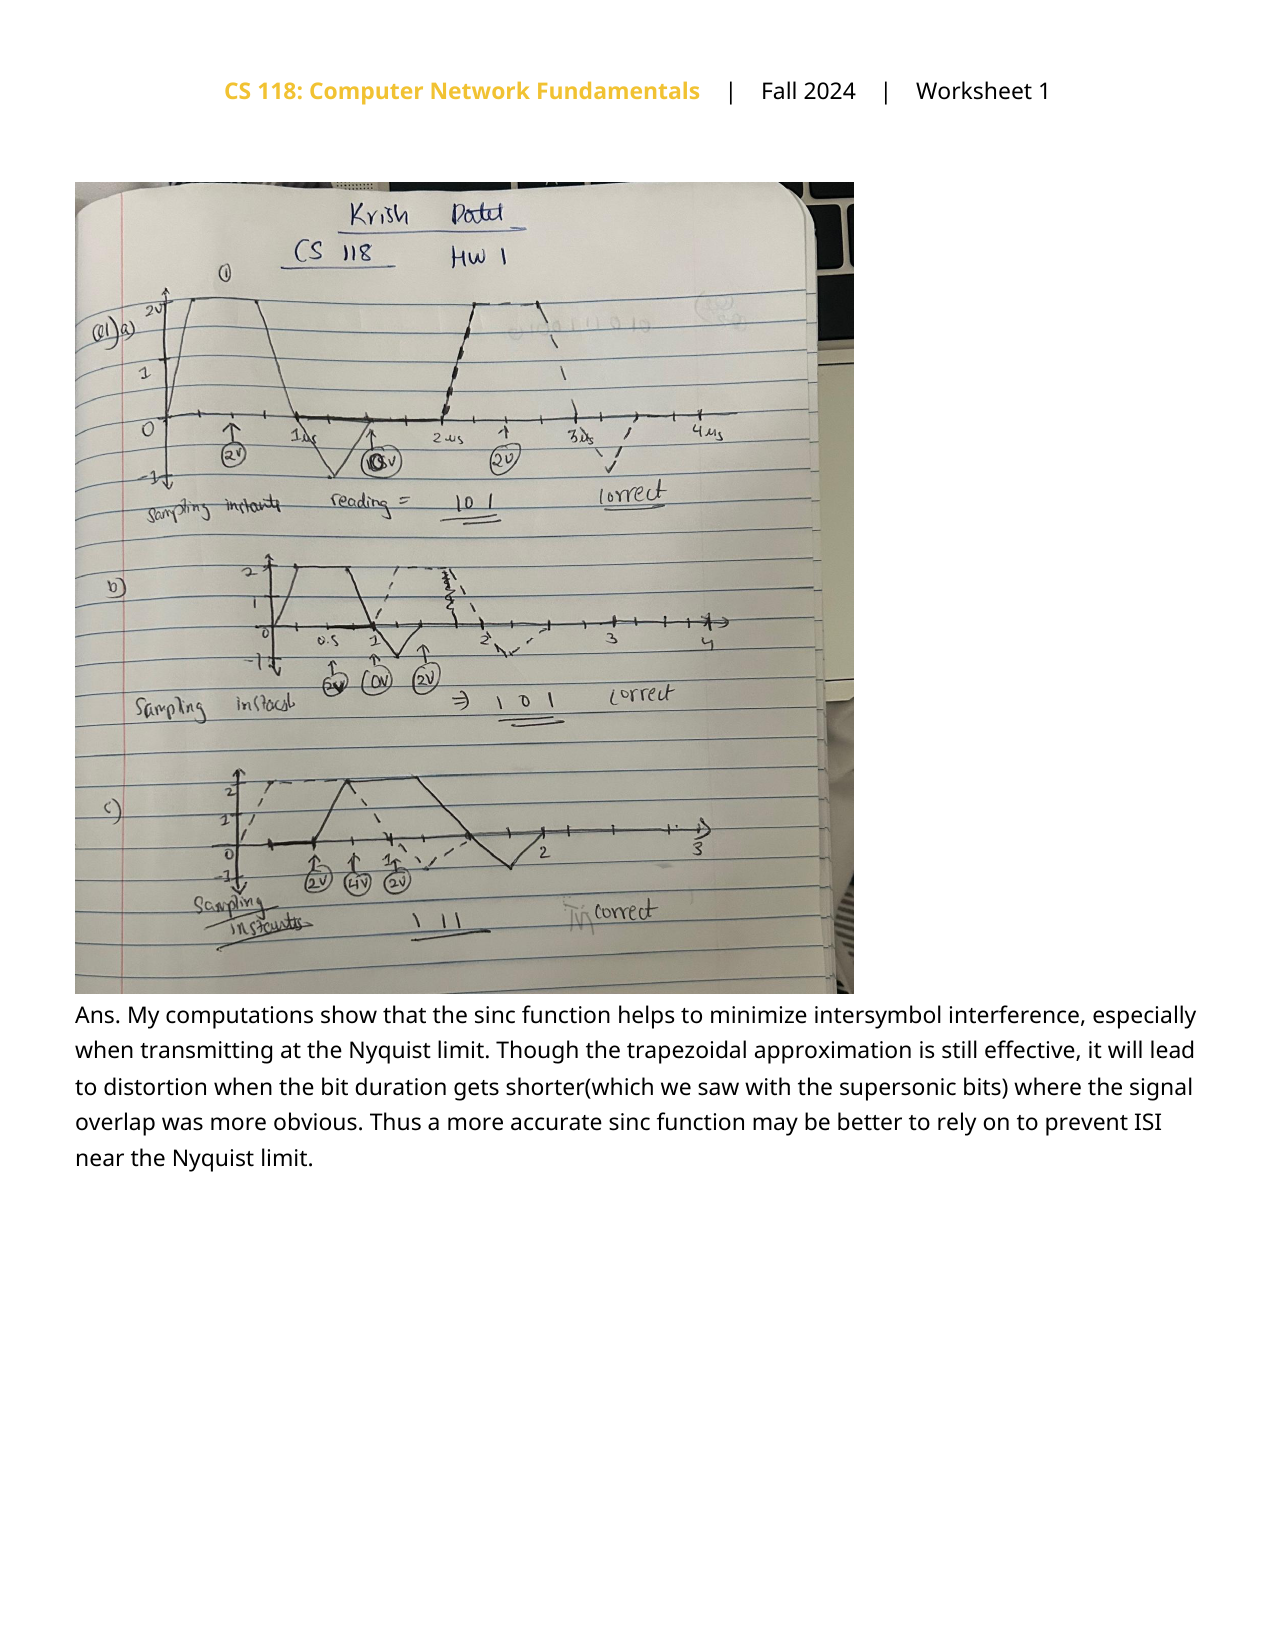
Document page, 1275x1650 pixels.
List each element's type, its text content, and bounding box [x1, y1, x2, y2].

picture [75, 182, 854, 994]
text Ans. My computations show that the sinc function helps to minimize intersymbol interference, especially when transmitting at the Nyquist limit. Though the trapezoidal approximation is still effective, it will lead to distortion when the bit duration gets shorter(which we saw with the supersonic bits) where the signal overlap was more obvious. Thus a more accurate sinc function may be better to rely on to prevent ISI near the Nyquist limit. [75, 998, 1200, 1173]
